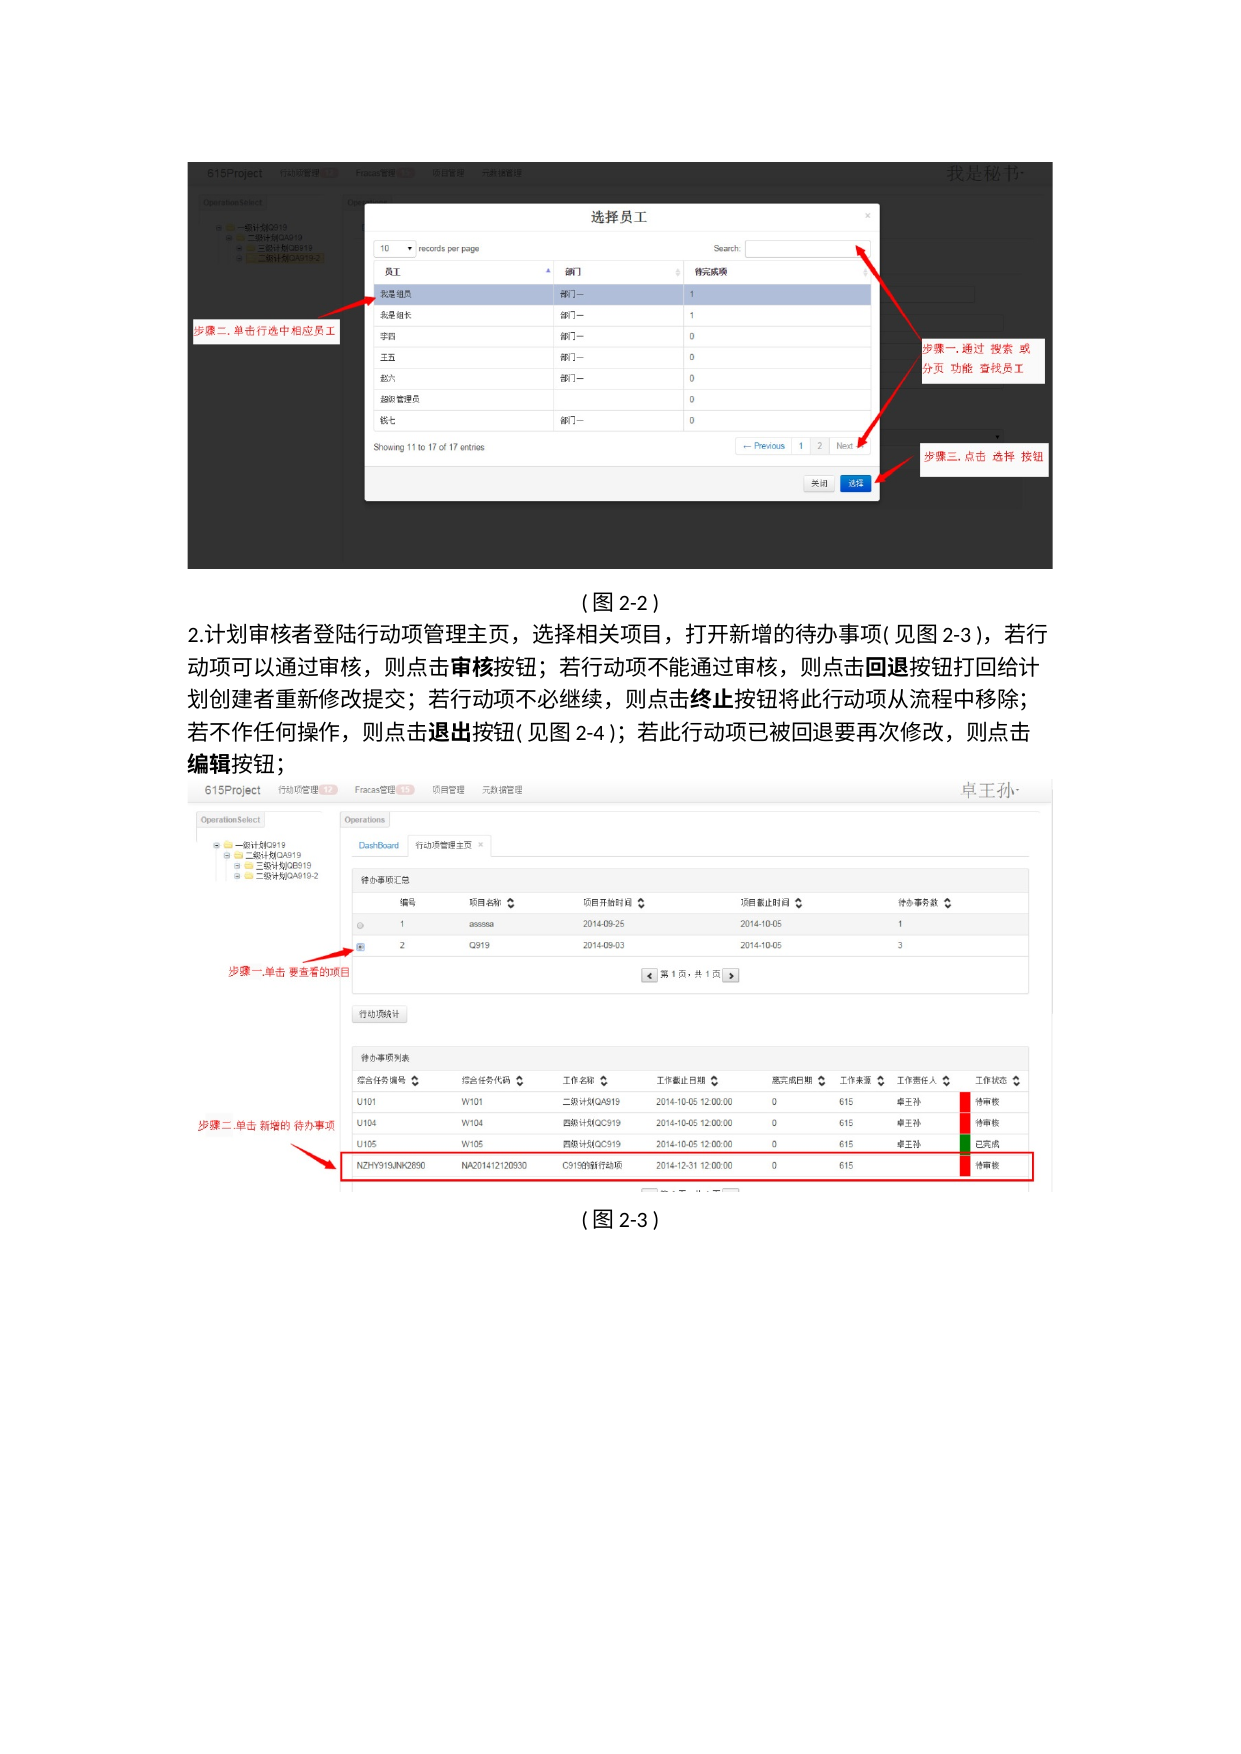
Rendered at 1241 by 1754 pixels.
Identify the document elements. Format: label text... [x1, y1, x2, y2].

picture [187, 779, 1053, 1192]
text ( 图2-3 ) [187, 1202, 1053, 1234]
picture [187, 162, 1053, 569]
text ( 图2-2 ) [187, 584, 1053, 617]
text 2.计划审核者登陆行动项管理主页，选择相关项目，打开新增的待办事项( 见图2-3 )，若行动项可以通过审核，则点击审核按钮；若行动项不能通过审核，则点击回退按钮打回给计划创建者重新修改提交；若行动项不必继续，则点击终止按钮将此行动项从流程中移除；若不作任何操作，则点击退出按钮( 见图2-4 )；若此行动项已被回退要再次修改，则点击编辑按钮； [187, 617, 1053, 779]
